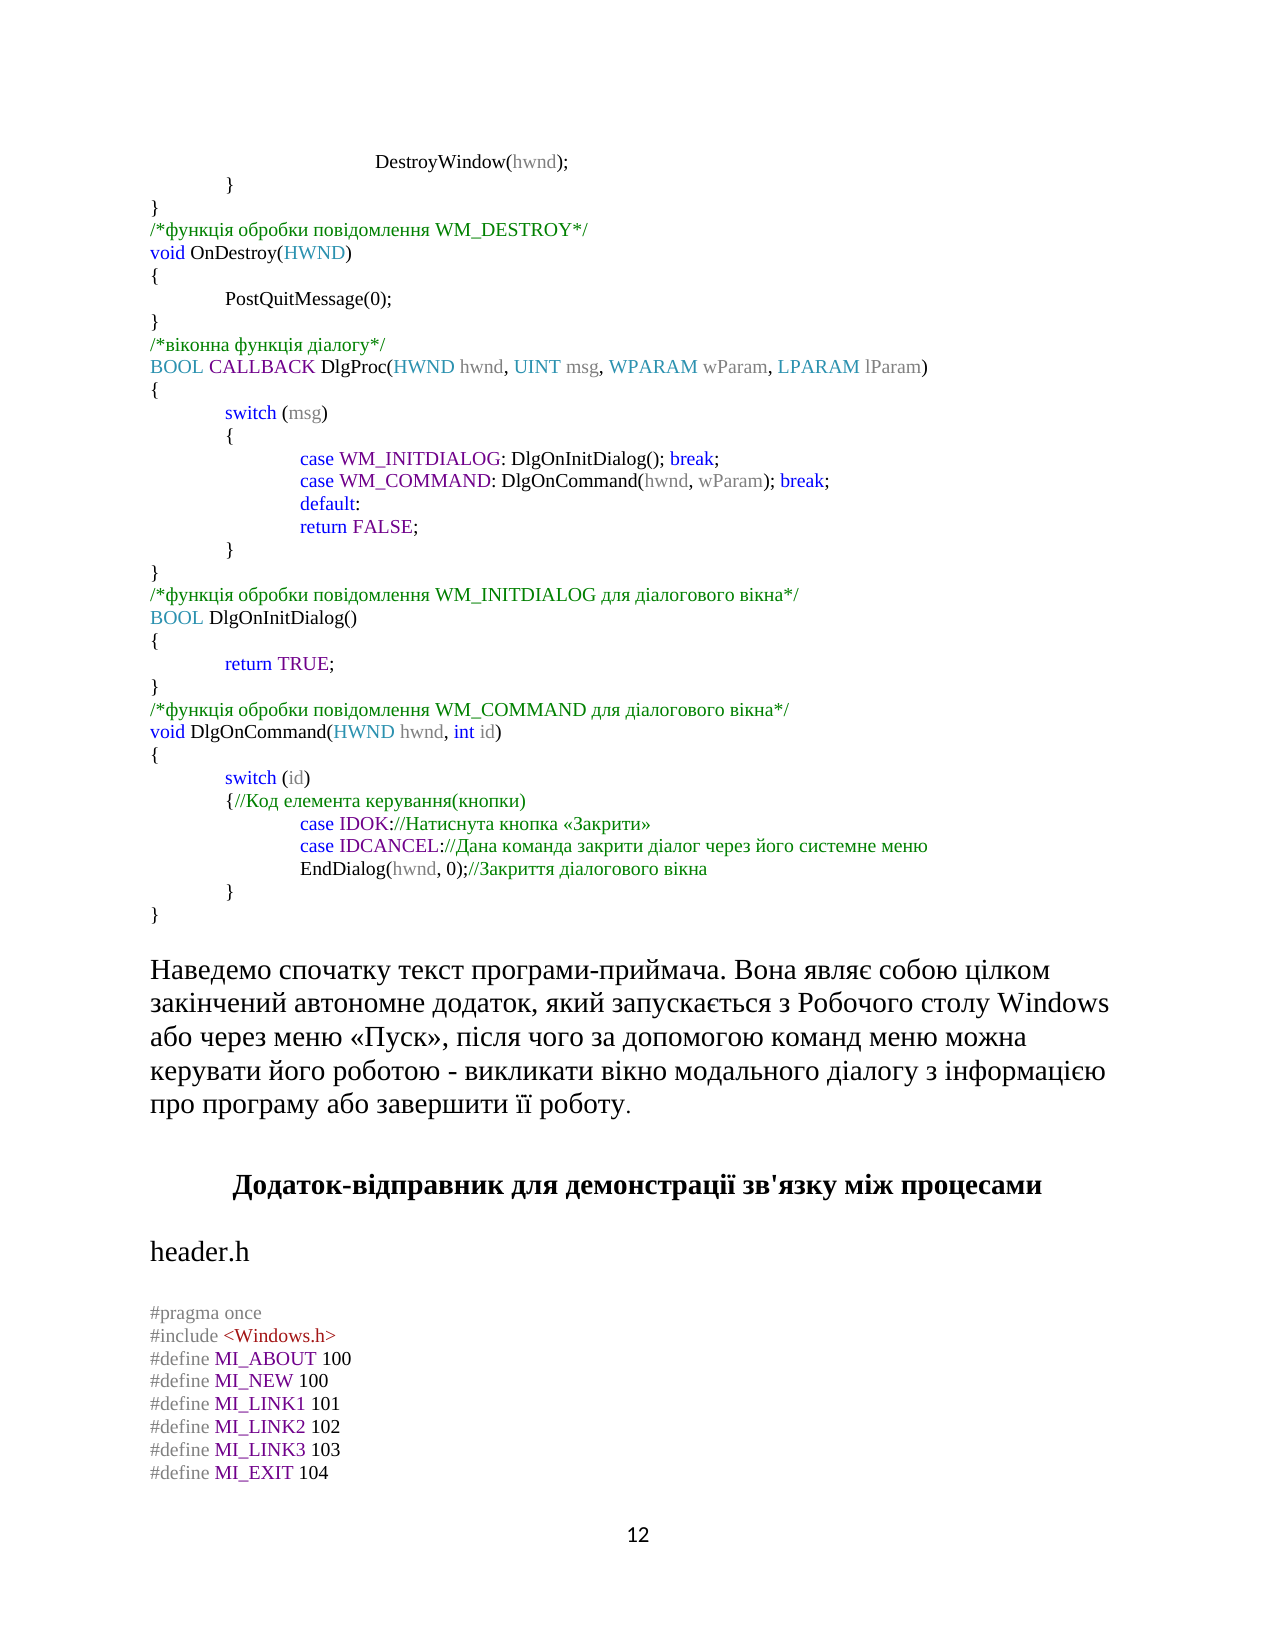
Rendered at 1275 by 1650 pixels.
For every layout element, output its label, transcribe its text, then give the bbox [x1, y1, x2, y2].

text EndDialog(hwnd, 0);//Закриття діалогового вікна [150, 857, 1125, 880]
text default: [150, 492, 1125, 515]
text switch (msg) [150, 401, 1125, 424]
text } [150, 173, 1125, 196]
text /*функція обробки повідомлення WM_INITDIALOG для діалогового вікна*/ [150, 583, 1125, 606]
text void OnDestroy(HWND) [150, 241, 1125, 264]
text BOOL DlgOnInitDialog() [150, 606, 1125, 629]
text } [150, 561, 1125, 583]
text { [150, 424, 1125, 447]
text } [150, 310, 1125, 332]
text #define MI_LINK2 102 [150, 1415, 1125, 1438]
text PostQuitMessage(0); [150, 287, 1125, 310]
text { [150, 378, 1125, 401]
text { [150, 264, 1125, 287]
text } [150, 675, 1125, 697]
text #define MI_EXIT 104 [150, 1461, 1125, 1483]
text #pragma once [150, 1301, 1125, 1324]
text /*функція обробки повідомлення WM_DESTROY*/ [150, 218, 1125, 241]
text return TRUE; [150, 652, 1125, 675]
text #define MI_LINK1 101 [150, 1392, 1125, 1415]
text header.h [150, 1234, 1125, 1267]
text { [150, 743, 1125, 766]
text } [150, 880, 1125, 903]
text case IDOK://Натиснута кнопка «Закрити» [150, 812, 1125, 834]
text } [150, 903, 1125, 926]
text #define MI_ABOUT 100 [150, 1347, 1125, 1369]
text case IDCANCEL://Дана команда закрити діалог через його системне меню [150, 834, 1125, 857]
text void DlgOnCommand(HWND hwnd, int id) [150, 720, 1125, 743]
subtitle Додаток-відправник для демонстрації зв'язку між процесами [150, 1167, 1125, 1200]
text /*функція обробки повідомлення WM_COMMAND для діалогового вікна*/ [150, 697, 1125, 720]
text { [150, 629, 1125, 652]
text BOOL CALLBACK DlgProc(HWND hwnd, UINT msg, WPARAM wParam, LPARAM lParam) [150, 355, 1125, 378]
text {//Код елемента керування(кнопки) [150, 789, 1125, 812]
text } [150, 538, 1125, 561]
text #define MI_NEW 100 [150, 1369, 1125, 1392]
text /*віконна функція діалогу*/ [150, 332, 1125, 355]
text DestroyWindow(hwnd); [150, 150, 1125, 173]
text } [150, 196, 1125, 218]
text #include <Windows.h> [150, 1324, 1125, 1347]
text return FALSE; [150, 515, 1125, 538]
text Наведемо спочатку текст програми-приймача. Вона являє собою цілком закінчений автономне додаток, який запускається з Робочого столу Windows або через меню «Пуск», після чого за допомогою команд меню можна керувати його роботою - викликати вікно модального діалогу з інформацією про програму або завершити її роботу. [150, 952, 1125, 1120]
text case WM_INITDIALOG: DlgOnInitDialog(); break; [150, 447, 1125, 469]
text case WM_COMMAND: DlgOnCommand(hwnd, wParam); break; [150, 469, 1125, 492]
text switch (id) [150, 766, 1125, 789]
text #define MI_LINK3 103 [150, 1438, 1125, 1461]
